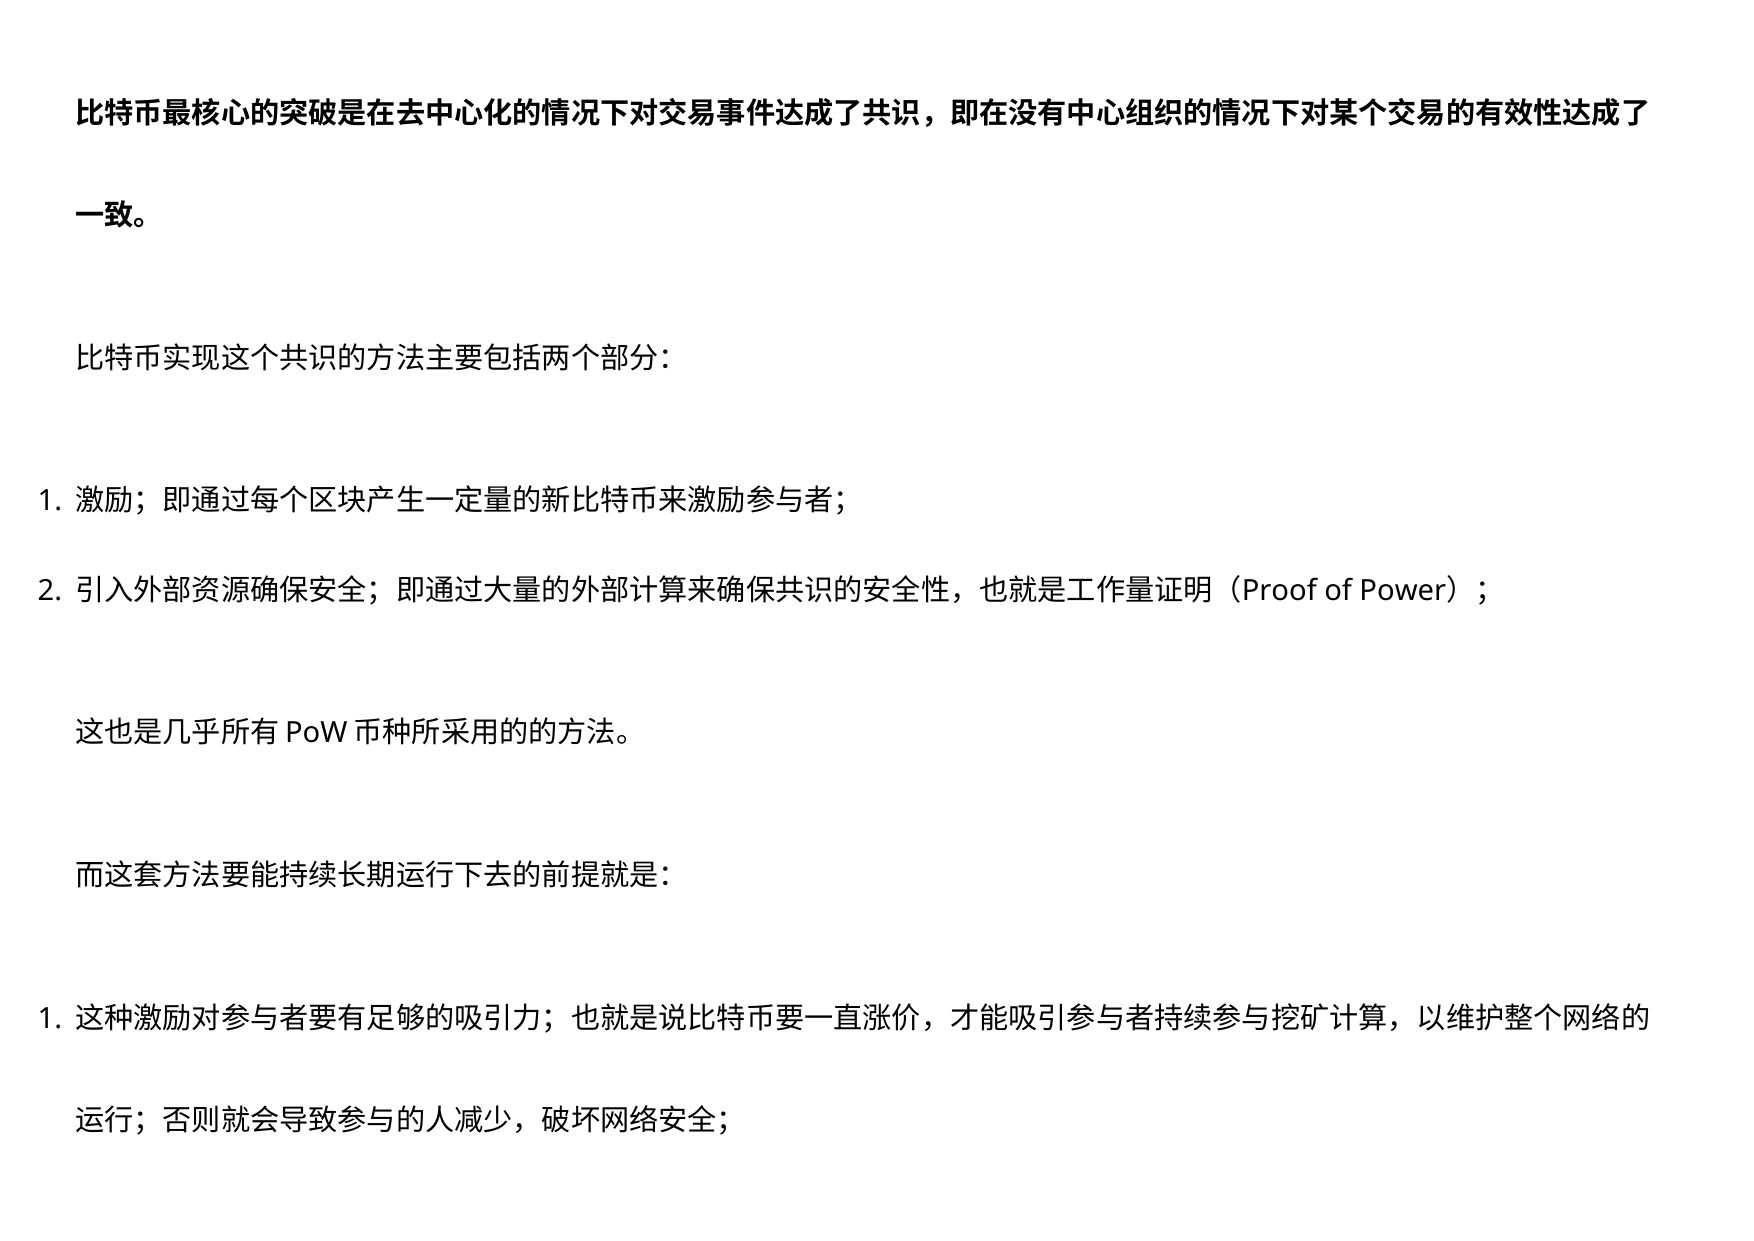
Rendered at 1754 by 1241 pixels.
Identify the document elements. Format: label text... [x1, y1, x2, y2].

text 比特币实现这个共识的方法主要包括两个部分： [75, 321, 1679, 389]
text 而这套方法要能持续长期运行下去的前提就是： [75, 839, 1679, 907]
text 这也是几乎所有PoW币种所采用的的方法。 [75, 696, 1679, 764]
list 激励；即通过每个区块产生一定量的新比特币来激励参与者； [37, 464, 1679, 532]
text 比特币最核心的突破是在去中心化的情况下对交易事件达成了共识，即在没有中心组织的情况下对某个交易的有效性达成了一致。 [75, 77, 1679, 247]
list 引入外部资源确保安全；即通过大量的外部计算来确保共识的安全性，也就是工作量证明（Proof of Power）； [37, 553, 1679, 621]
list 这种激励对参与者要有足够的吸引力；也就是说比特币要一直涨价，才能吸引参与者持续参与挖矿计算，以维护整个网络的运行；否则就会导致参与的人减少，破坏网络安全； [37, 982, 1679, 1152]
